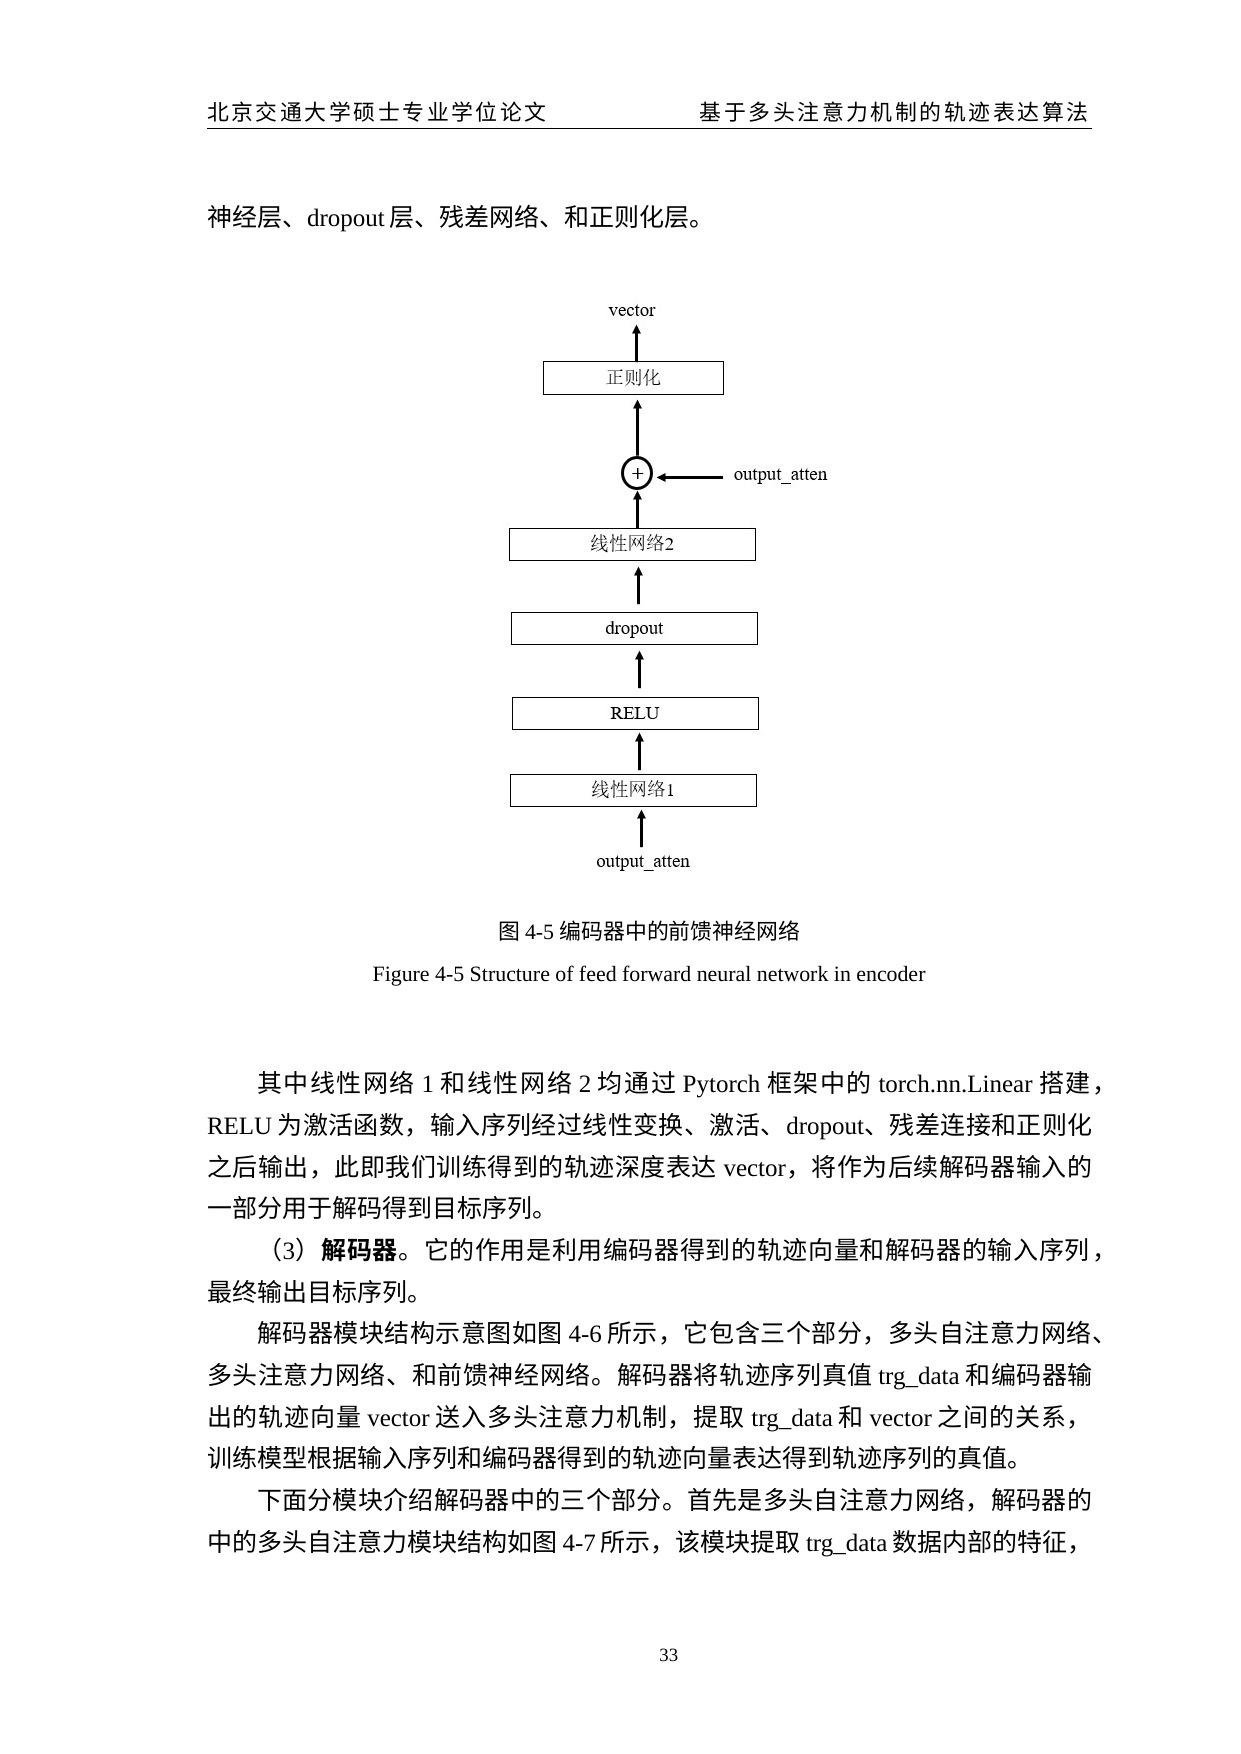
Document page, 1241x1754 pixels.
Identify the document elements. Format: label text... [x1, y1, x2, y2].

text 其中线性网络1和线性网络2均通过Pytorch框架中的torch.nn.Linear搭建，RELU为激活函数，输入序列经过线性变换、激活、dropout、残差连接和正则化之后输出，此即我们训练得到的轨迹深度表达vector，将作为后续解码器输入的一部分用于解码得到目标序列。 [207, 1059, 1092, 1226]
text 解码器模块结构示意图如图4-6所示，它包含三个部分，多头自注意力网络、多头注意力网络、和前馈神经网络。解码器将轨迹序列真值trg_data和编码器输出的轨迹向量vector送入多头注意力机制，提取trg_data和vector之间的关系，训练模型根据输入序列和编码器得到的轨迹向量表达得到轨迹序列的真值。 [207, 1309, 1092, 1476]
picture [478, 289, 836, 883]
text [207, 1476, 1092, 1559]
text （3）解码器。它的作用是利用编码器得到的轨迹向量和解码器的输入序列，最终输出目标序列。 [207, 1226, 1092, 1309]
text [207, 193, 1092, 234]
